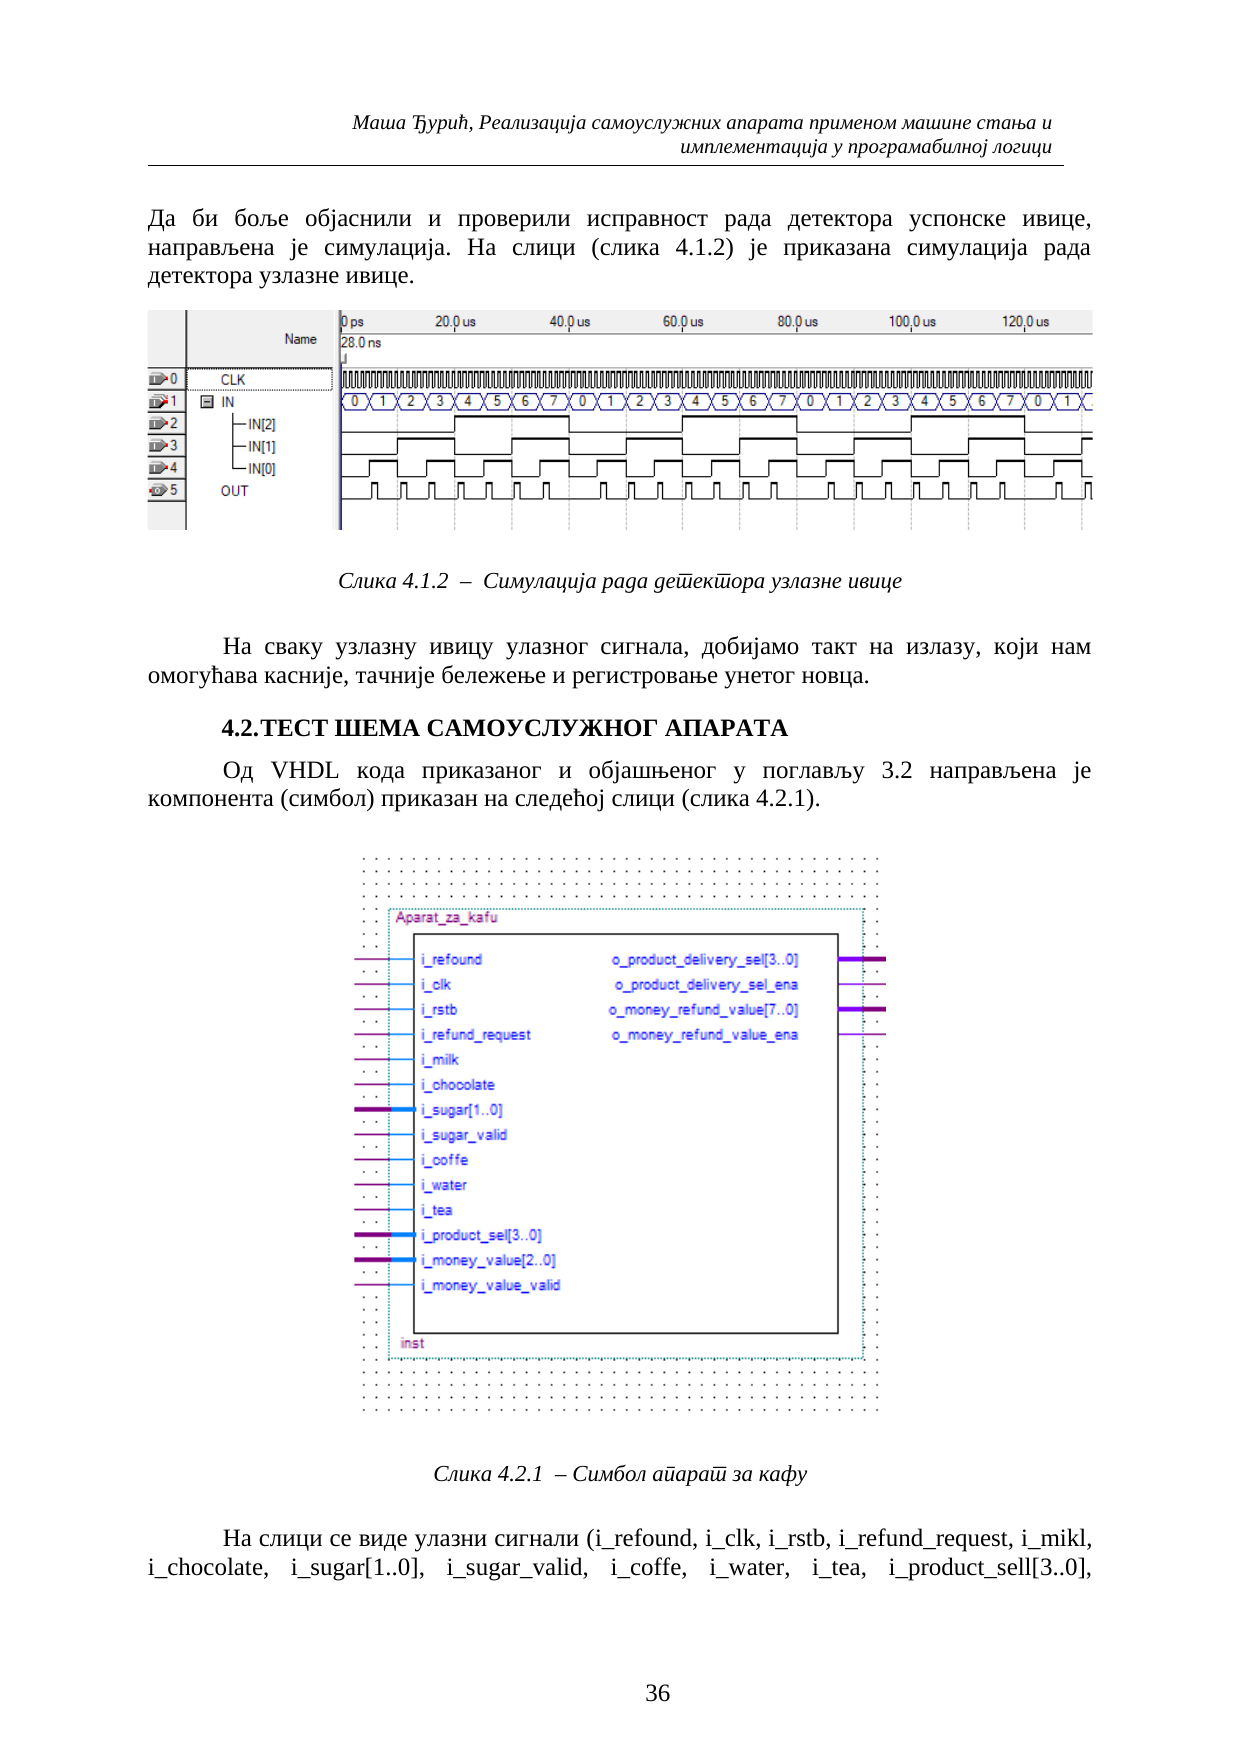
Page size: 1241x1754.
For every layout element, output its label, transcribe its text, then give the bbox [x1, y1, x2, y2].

subtitle Тест шема самоуслужног апарата [221, 713, 1093, 742]
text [148, 1523, 1093, 1581]
picture [354, 849, 886, 1422]
text Од VHDL кода приказаног и објашњеног у поглављу 3.2 направљена је компонента (симбол) приказан на следећој слици (слика 4.2.1). [148, 755, 1093, 812]
text Слика 4.1.2 – Симулација рада детектора узлазне ивице [148, 567, 1093, 593]
text На сваку узлазну ивицу улазног сигнала, добијамо такт на излазу, који нам омогућава касније, тачније бележење и регистровање унетог новца. [148, 631, 1093, 688]
picture [147, 310, 1093, 530]
text Слика 4.2.1 – Симбол апарат за кафу [148, 1459, 1093, 1486]
text Да би боље објаснили и проверили исправност рада детектора успонске ивице, направљена је симулација. На слици (слика 4.1.2) је приказана симулација рада детектора узлазне ивице. [148, 203, 1093, 289]
